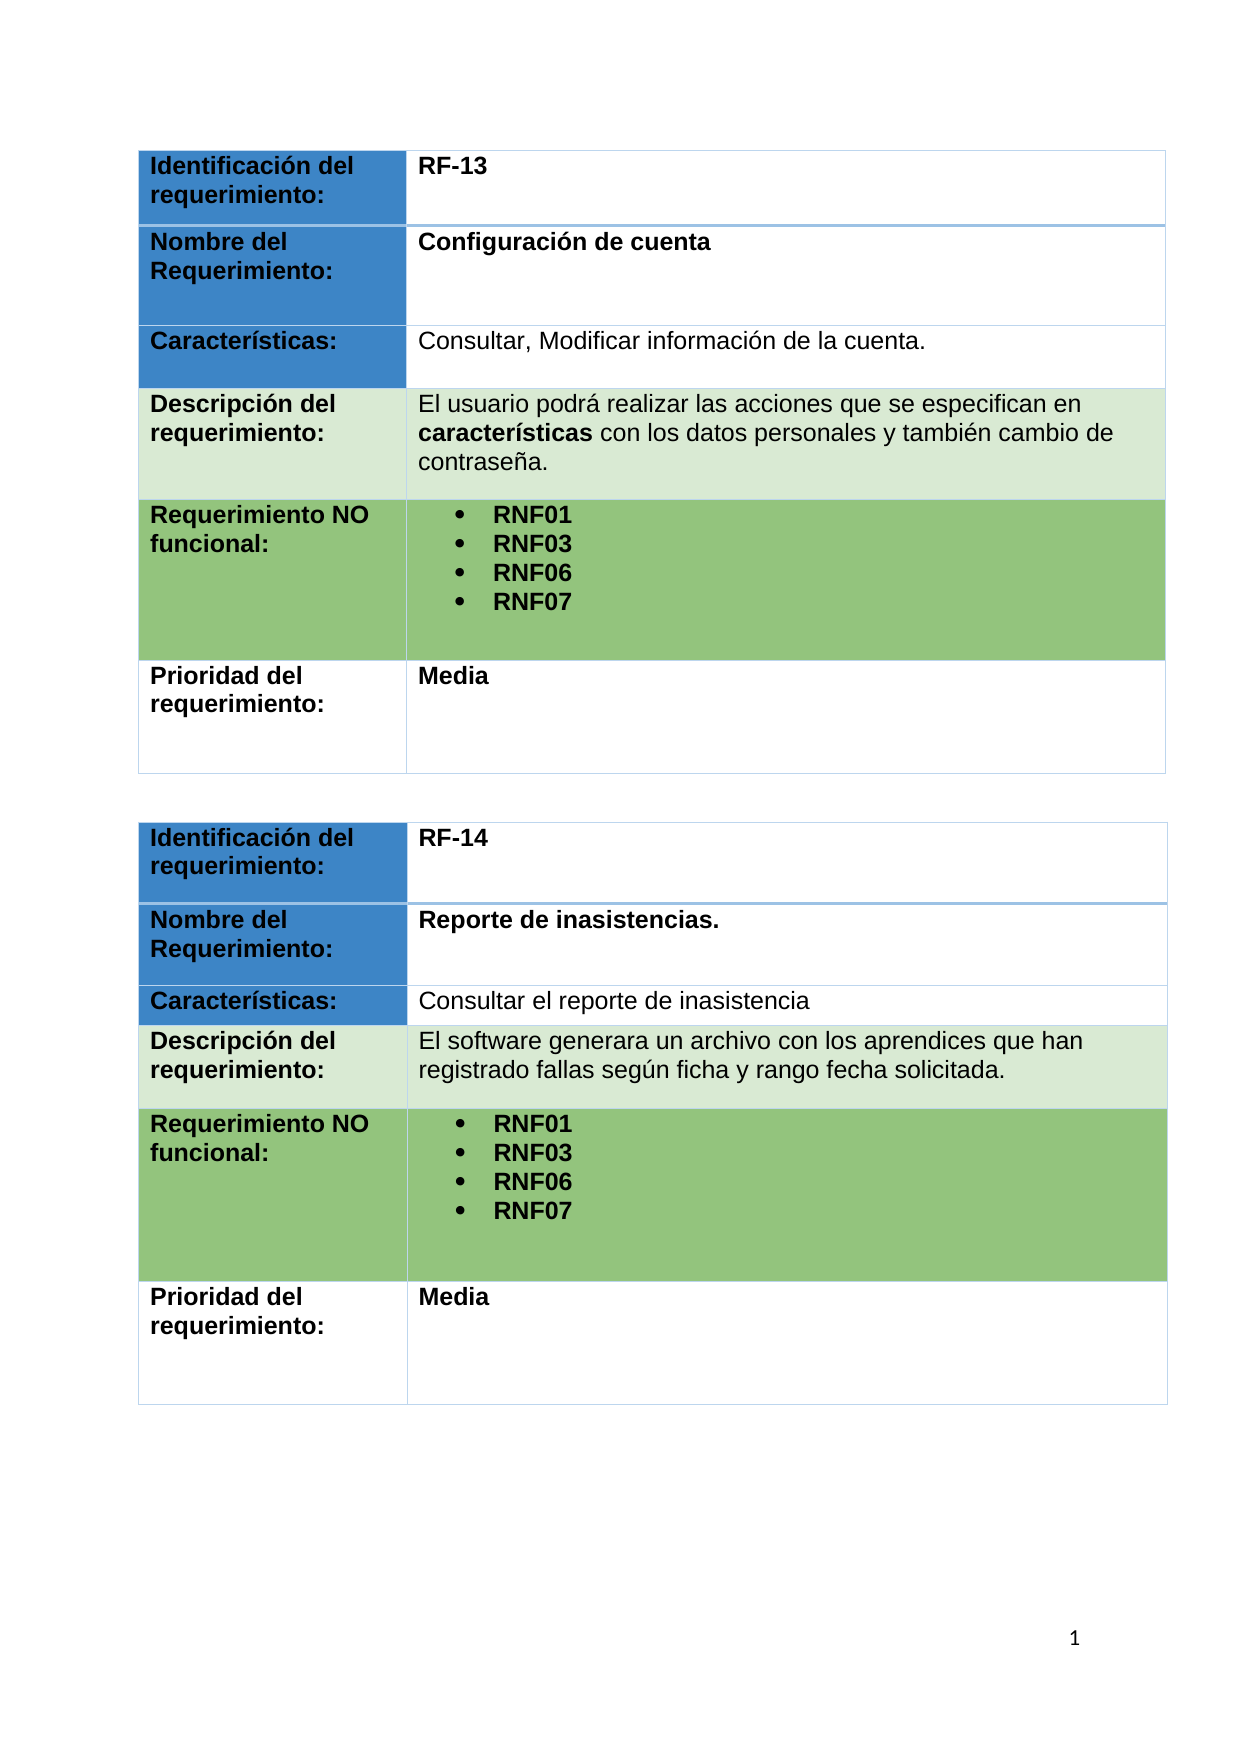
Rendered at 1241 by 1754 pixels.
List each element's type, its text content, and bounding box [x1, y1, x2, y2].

table_cell Requerimiento NO funcional: [139, 1109, 407, 1281]
table_header Identificación del requerimiento: [139, 823, 407, 902]
table_cell Nombre del Requerimiento: [139, 905, 407, 985]
table_cell El software generara un archivo con los aprendices que han registrado fallas según ficha y rango fecha solicitada. [408, 1026, 1167, 1108]
table_cell RNF01 RNF03 RNF06 RNF07 [408, 1109, 1167, 1281]
table_cell RNF01 RNF03 RNF06 RNF07 [407, 500, 1165, 660]
table_cell Consultar, Modificar información de la cuenta. [407, 326, 1165, 388]
table_cell Configuración de cuenta [407, 227, 1165, 325]
table_cell Nombre del Requerimiento: [139, 227, 406, 325]
table_cell Reporte de inasistencias. [408, 905, 1167, 985]
table_cell Características: [139, 986, 407, 1025]
table_cell Consultar el reporte de inasistencia [408, 986, 1167, 1025]
table_header Identificación del requerimiento: [139, 151, 406, 224]
table_cell El usuario podrá realizar las acciones que se especifican en características con los datos personales y también cambio de contraseña. [407, 389, 1165, 499]
table_cell Media [407, 661, 1165, 773]
table_header RF-13 [407, 151, 1165, 224]
table_cell Prioridad del requerimiento: [139, 1282, 407, 1404]
table_cell Descripción del requerimiento: [139, 1026, 407, 1108]
table_header RF-14 [408, 823, 1167, 902]
table_cell Media [408, 1282, 1167, 1404]
table_cell Descripción del requerimiento: [139, 389, 406, 499]
table_cell Requerimiento NO funcional: [139, 500, 406, 660]
table_cell Características: [139, 326, 406, 388]
table_cell Prioridad del requerimiento: [139, 661, 406, 773]
